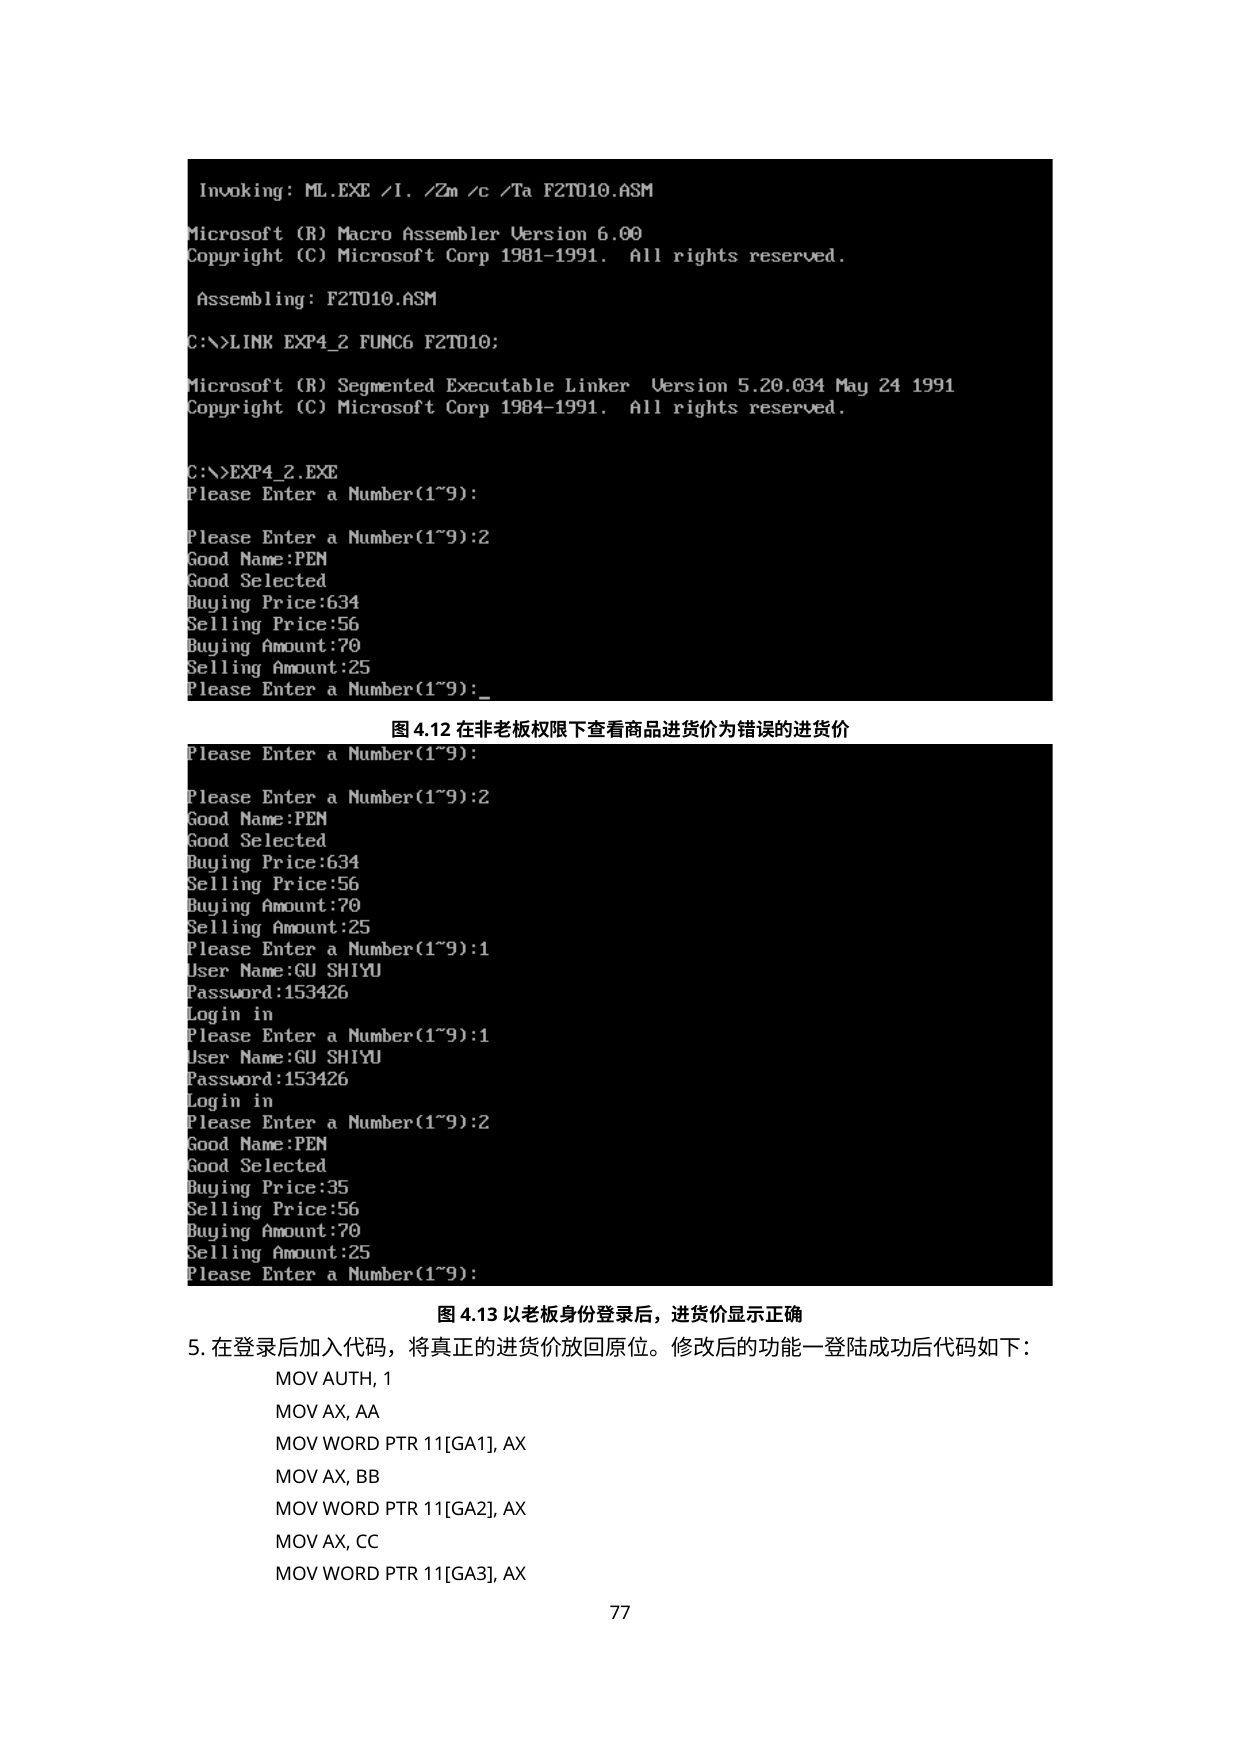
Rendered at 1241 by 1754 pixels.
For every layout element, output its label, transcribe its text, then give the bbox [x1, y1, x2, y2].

text MOV AX, AA [187, 1395, 1053, 1427]
text MOV AX, CC [187, 1525, 1053, 1557]
text 图4.13 以老板身份登录后，进货价显示正确 [187, 1297, 1053, 1330]
text MOV WORD PTR 11[GA1], AX [187, 1427, 1053, 1460]
text 图4.12 在非老板权限下查看商品进货价为错误的进货价 [187, 712, 1053, 744]
text MOV WORD PTR 11[GA3], AX [187, 1557, 1053, 1590]
text MOV AUTH, 1 [187, 1362, 1053, 1395]
picture [187, 744, 1053, 1286]
picture [187, 159, 1053, 701]
text MOV WORD PTR 11[GA2], AX [187, 1492, 1053, 1525]
text MOV AX, BB [187, 1460, 1053, 1492]
text 5. 在登录后加入代码，将真正的进货价放回原位。修改后的功能一登陆成功后代码如下： [187, 1330, 1053, 1362]
